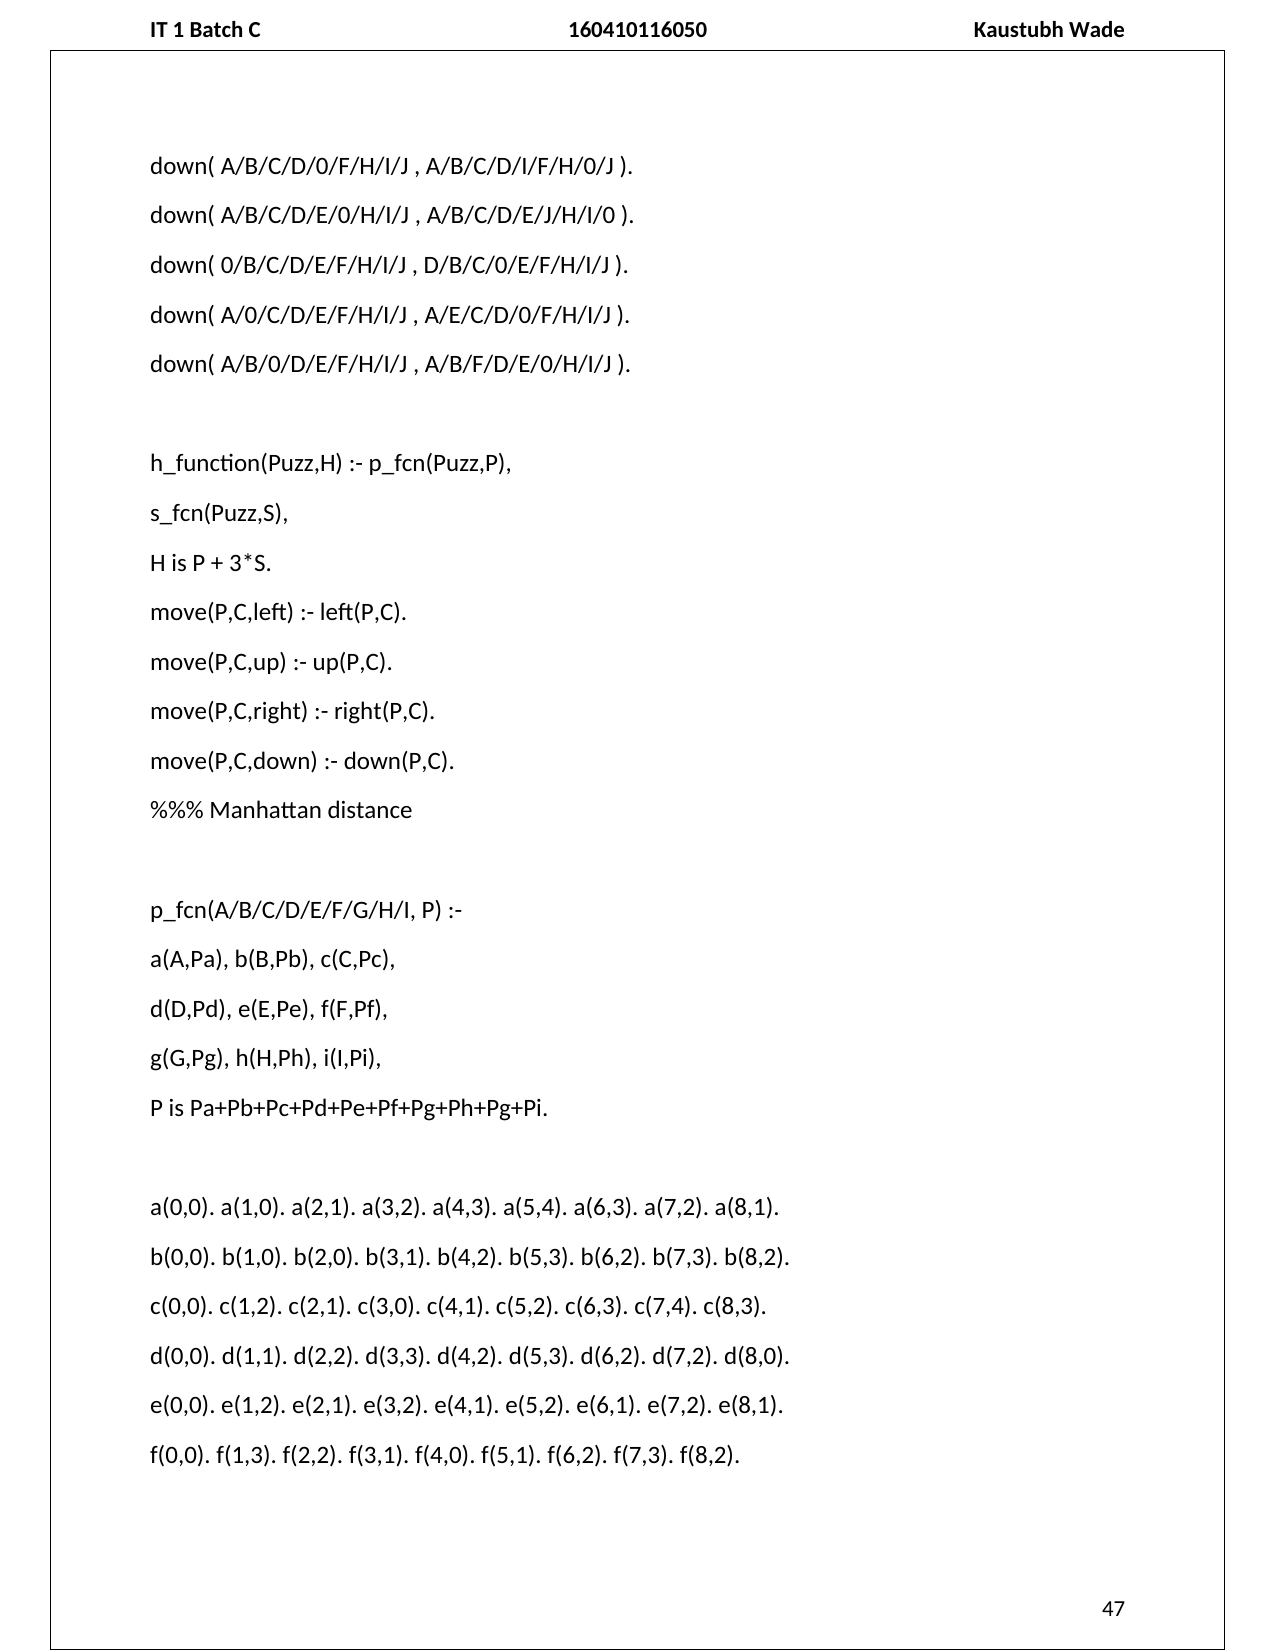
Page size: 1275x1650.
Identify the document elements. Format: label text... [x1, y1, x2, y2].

text a(A,Pa), b(B,Pb), c(C,Pc), [150, 943, 1125, 974]
text f(0,0). f(1,3). f(2,2). f(3,1). f(4,0). f(5,1). f(6,2). f(7,3). f(8,2). [150, 1439, 1125, 1470]
text H is P + 3*S. [150, 547, 1125, 577]
text down( A/B/C/D/0/F/H/I/J , A/B/C/D/I/F/H/0/J ). [150, 150, 1125, 181]
text P is Pa+Pb+Pc+Pd+Pe+Pf+Pg+Ph+Pg+Pi. [150, 1092, 1125, 1123]
text move(P,C,left) :- left(P,C). [150, 596, 1125, 627]
text h_function(Puzz,H) :- p_fcn(Puzz,P), [150, 447, 1125, 478]
text move(P,C,right) :- right(P,C). [150, 695, 1125, 726]
text s_fcn(Puzz,S), [150, 497, 1125, 528]
text d(D,Pd), e(E,Pe), f(F,Pf), [150, 993, 1125, 1023]
text p_fcn(A/B/C/D/E/F/G/H/I, P) :- [150, 894, 1125, 924]
text %%% Manhattan distance [150, 794, 1125, 825]
text d(0,0). d(1,1). d(2,2). d(3,3). d(4,2). d(5,3). d(6,2). d(7,2). d(8,0). [150, 1340, 1125, 1371]
text b(0,0). b(1,0). b(2,0). b(3,1). b(4,2). b(5,3). b(6,2). b(7,3). b(8,2). [150, 1241, 1125, 1271]
text e(0,0). e(1,2). e(2,1). e(3,2). e(4,1). e(5,2). e(6,1). e(7,2). e(8,1). [150, 1389, 1125, 1420]
text down( 0/B/C/D/E/F/H/I/J , D/B/C/0/E/F/H/I/J ). [150, 249, 1125, 280]
text move(P,C,down) :- down(P,C). [150, 745, 1125, 776]
text down( A/B/0/D/E/F/H/I/J , A/B/F/D/E/0/H/I/J ). [150, 348, 1125, 379]
text down( A/0/C/D/E/F/H/I/J , A/E/C/D/0/F/H/I/J ). [150, 299, 1125, 329]
text move(P,C,up) :- up(P,C). [150, 646, 1125, 676]
text g(G,Pg), h(H,Ph), i(I,Pi), [150, 1042, 1125, 1073]
text c(0,0). c(1,2). c(2,1). c(3,0). c(4,1). c(5,2). c(6,3). c(7,4). c(8,3). [150, 1290, 1125, 1321]
text down( A/B/C/D/E/0/H/I/J , A/B/C/D/E/J/H/I/0 ). [150, 199, 1125, 230]
text a(0,0). a(1,0). a(2,1). a(3,2). a(4,3). a(5,4). a(6,3). a(7,2). a(8,1). [150, 1191, 1125, 1222]
